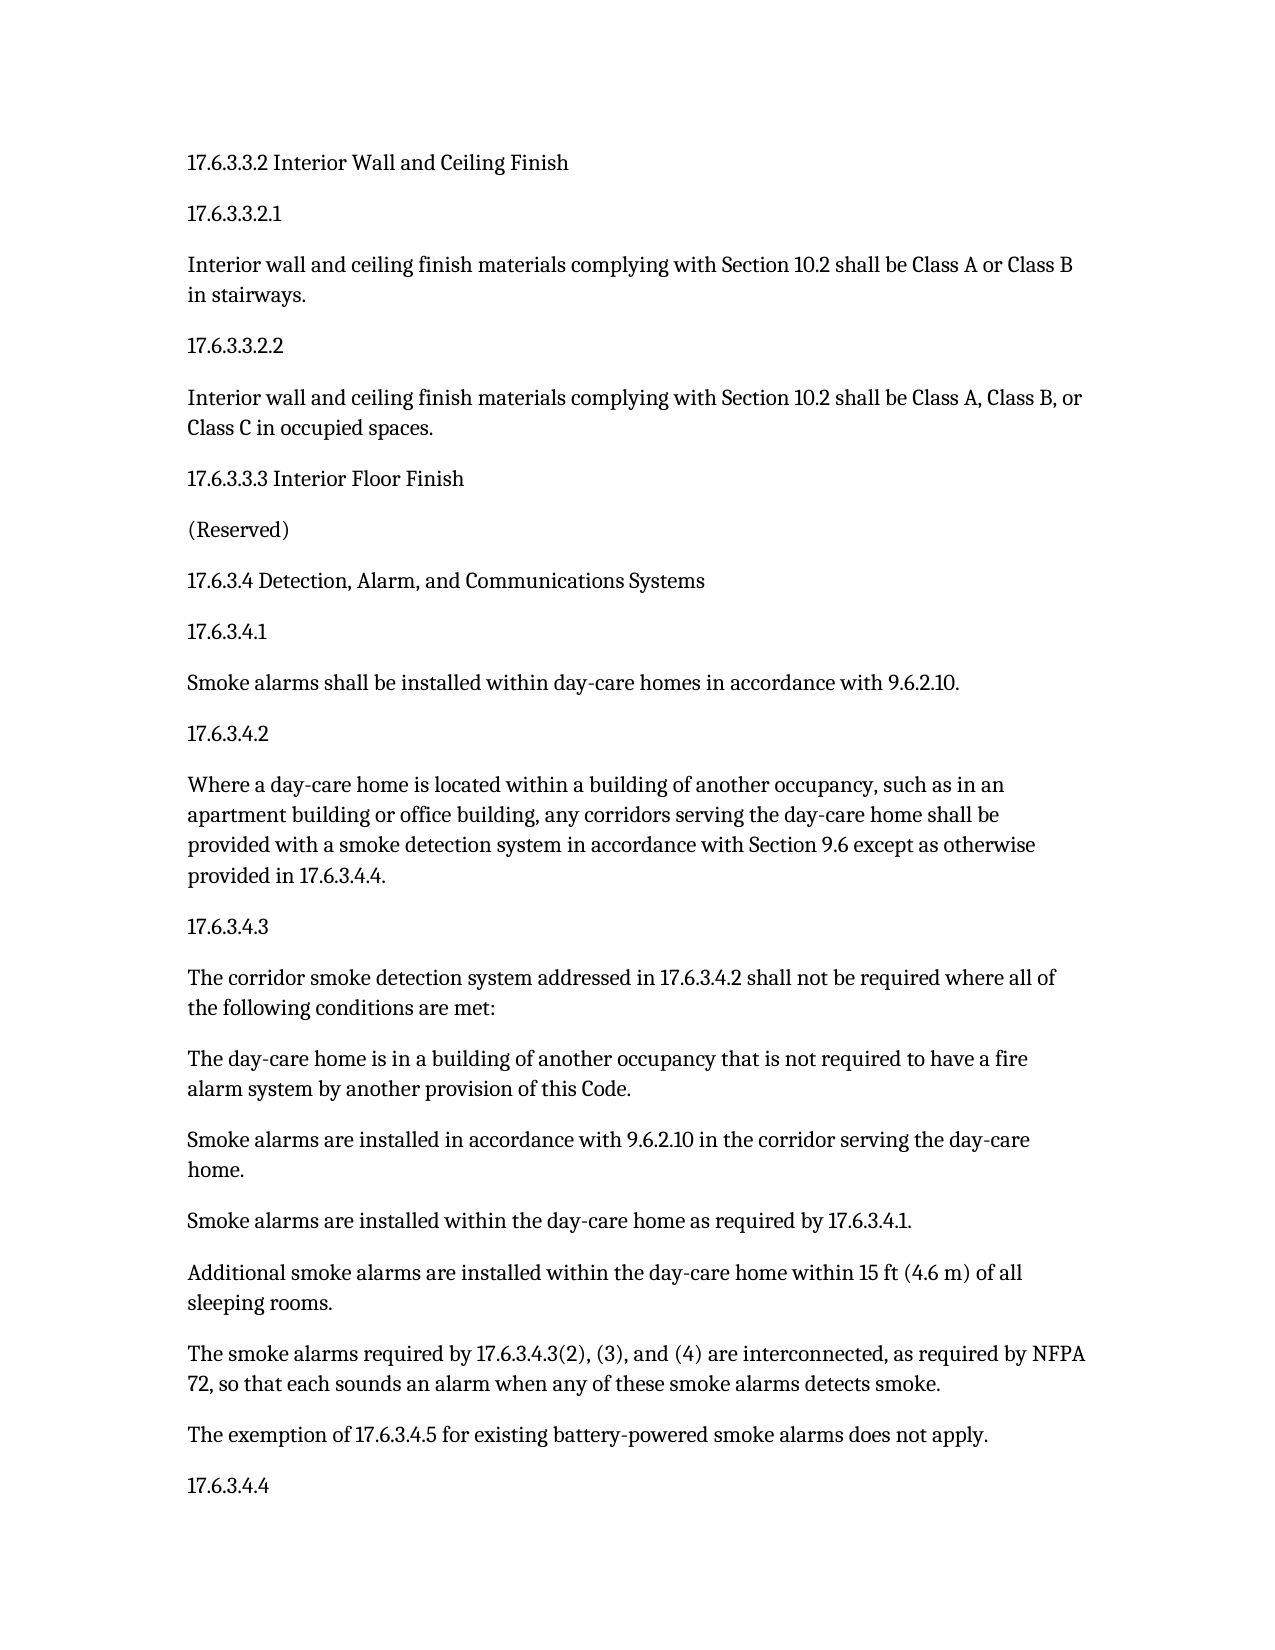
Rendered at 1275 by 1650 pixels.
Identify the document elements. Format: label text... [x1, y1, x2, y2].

text Smoke alarms are installed in accordance with 9.6.2.10 in the corridor serving the day-care home. [187, 1127, 1087, 1184]
text Where a day-care home is located within a building of another occupancy, such as in an apartment building or office building, any corridors serving the day-care home shall be provided with a smoke detection system in accordance with Section 9.6 except as otherwise provided in 17.6.3.4.4. [187, 772, 1087, 889]
text Smoke alarms shall be installed within day-care homes in accordance with 9.6.2.10. [187, 670, 1087, 696]
text 17.6.3.4.2 [187, 721, 1087, 747]
text 17.6.3.3.2.1 [187, 201, 1087, 227]
text Interior wall and ceiling finish materials complying with Section 10.2 shall be Class A, Class B, or Class C in occupied spaces. [187, 384, 1087, 441]
text Smoke alarms are installed within the day-care home as required by 17.6.3.4.1. [187, 1208, 1087, 1235]
text The day-care home is in a building of another occupancy that is not required to have a fire alarm system by another provision of this Code. [187, 1046, 1087, 1102]
text 17.6.3.3.2 Interior Wall and Ceiling Finish [187, 150, 1087, 176]
text Interior wall and ceiling finish materials complying with Section 10.2 shall be Class A or Class B in stairways. [187, 252, 1087, 309]
text 17.6.3.3.2.2 [187, 333, 1087, 360]
text The smoke alarms required by 17.6.3.4.3(2), (3), and (4) are interconnected, as required by NFPA 72, so that each sounds an alarm when any of these smoke alarms detects smoke. [187, 1341, 1087, 1397]
text The exemption of 17.6.3.4.5 for existing battery-powered smoke alarms does not apply. [187, 1422, 1087, 1448]
text 17.6.3.3.3 Interior Floor Finish [187, 466, 1087, 492]
text Additional smoke alarms are installed within the day-care home within 15 ft (4.6 m) of all sleeping rooms. [187, 1259, 1087, 1316]
text 17.6.3.4 Detection, Alarm, and Communications Systems [187, 568, 1087, 594]
text 17.6.3.4.3 [187, 913, 1087, 940]
text (Reserved) [187, 517, 1087, 543]
text 17.6.3.4.1 [187, 619, 1087, 645]
text The corridor smoke detection system addressed in 17.6.3.4.2 shall not be required where all of the following conditions are met: [187, 964, 1087, 1021]
text 17.6.3.4.4 [187, 1473, 1087, 1499]
